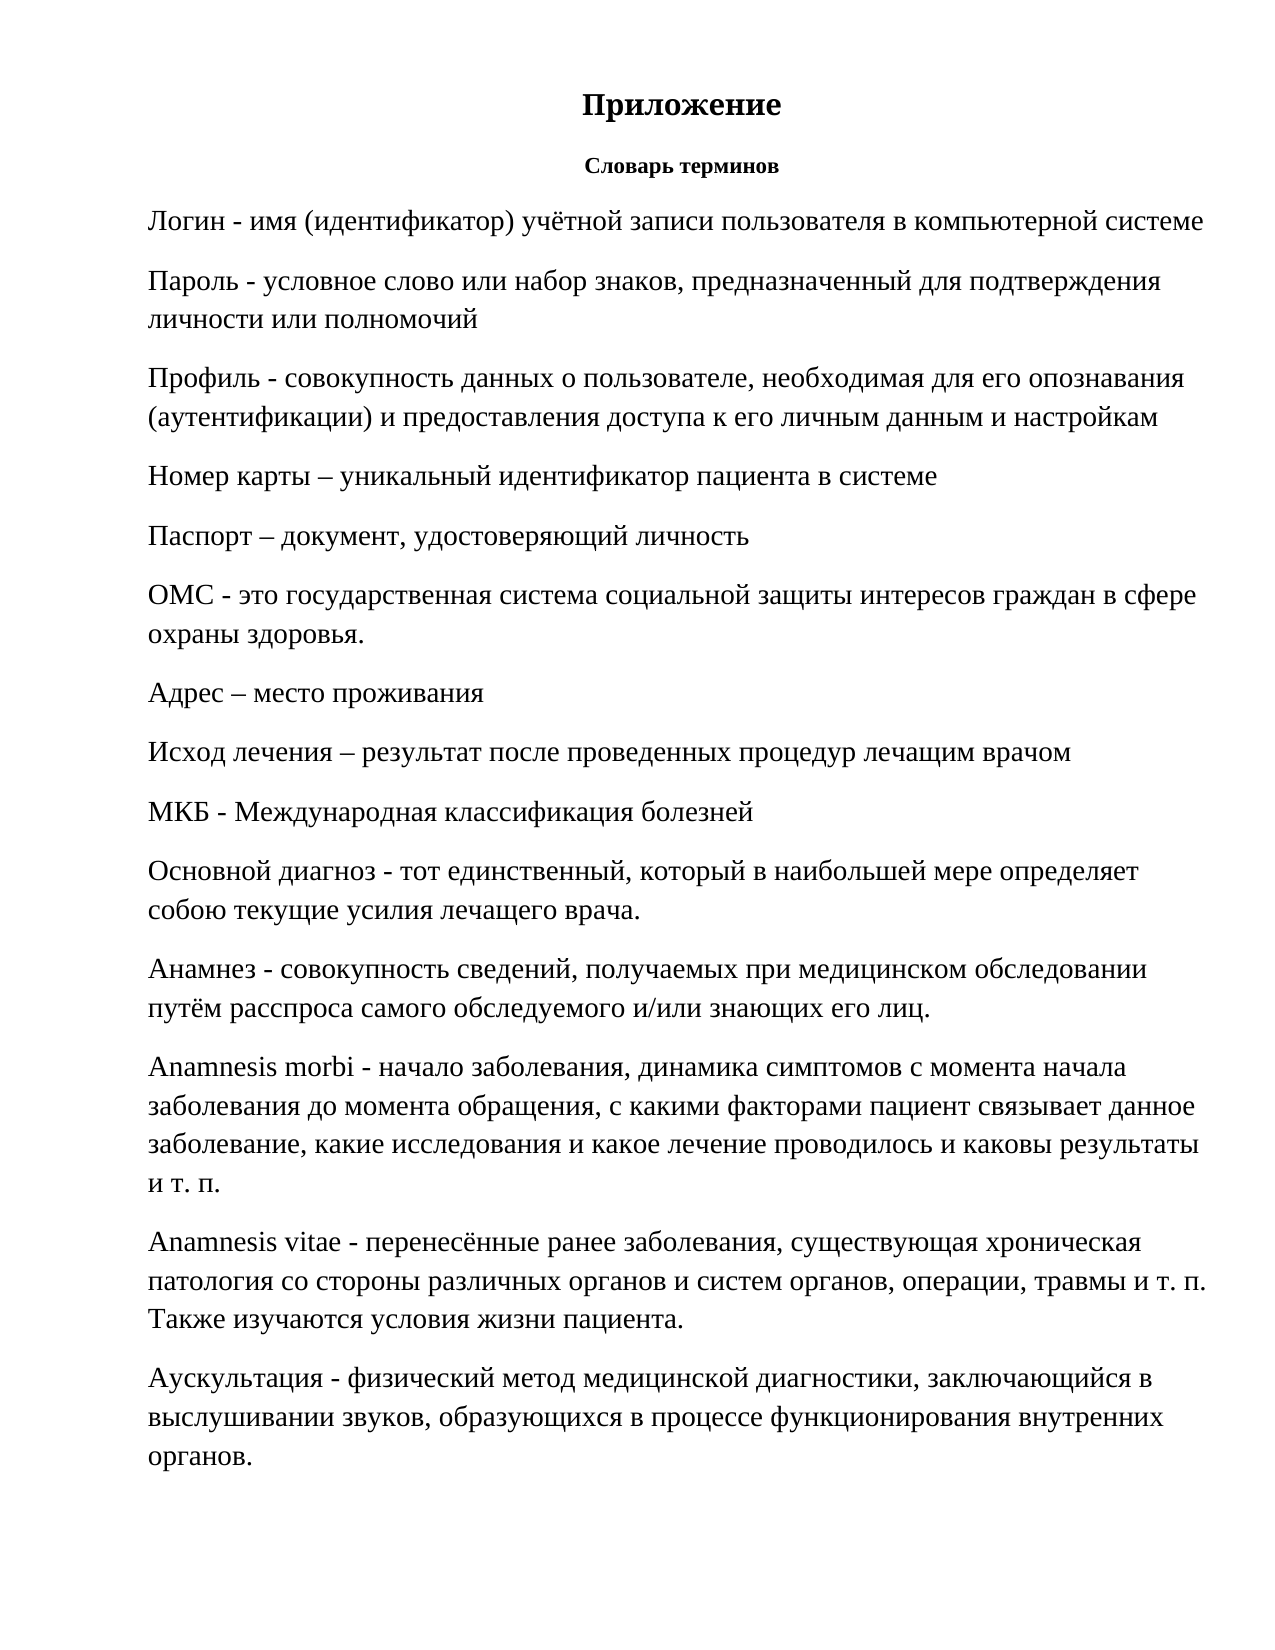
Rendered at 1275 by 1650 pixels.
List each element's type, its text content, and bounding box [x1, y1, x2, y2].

subtitle Приложение [148, 89, 1216, 122]
text Логин - имя (идентификатор) учётной записи пользователя в компьютерной системе [148, 203, 1216, 237]
text Anamnesis vitae - перенесённые ранее заболевания, существующая хроническая патология со стороны различных органов и систем органов, операции, травмы и т. п. Также изучаются условия жизни пациента. [148, 1224, 1216, 1335]
text Паспорт – документ, удостоверяющий личность [148, 518, 1216, 551]
text Номер карты – уникальный идентификатор пациента в системе [148, 458, 1216, 492]
text Анамнез - совокупность сведений, получаемых при медицинском обследовании путём расспроса самого обследуемого и/или знающих его лиц. [148, 951, 1216, 1023]
text Адрес – место проживания [148, 675, 1216, 709]
text Исход лечения – результат после проведенных процедур лечащим врачом [148, 734, 1216, 768]
text Anamnesis morbi - начало заболевания, динамика симптомов с момента начала заболевания до момента обращения, с какими факторами пациент связывает данное заболевание, какие исследования и какое лечение проводилось и каковы результаты и т. п. [148, 1049, 1216, 1198]
text Аускультация - физический метод медицинской диагностики, заключающийся в выслушивании звуков, образующихся в процессе функционирования внутренних органов. [148, 1361, 1216, 1471]
text Основной диагноз - тот единственный, который в наибольшей мере определяет собою текущие усилия лечащего врача. [148, 853, 1216, 925]
text МКБ - Международная классификация болезней [148, 794, 1216, 827]
text Профиль - совокупность данных о пользователе, необходимая для его опознавания (аутентификации) и предоставления доступа к его личным данным и настройкам [148, 361, 1216, 433]
text ОМС - это государственная система социальной защиты интересов граждан в сфере охраны здоровья. [148, 577, 1216, 649]
text Словарь терминов [148, 152, 1216, 178]
text Пароль - условное слово или набор знаков, предназначенный для подтверждения личности или полномочий [148, 263, 1216, 335]
